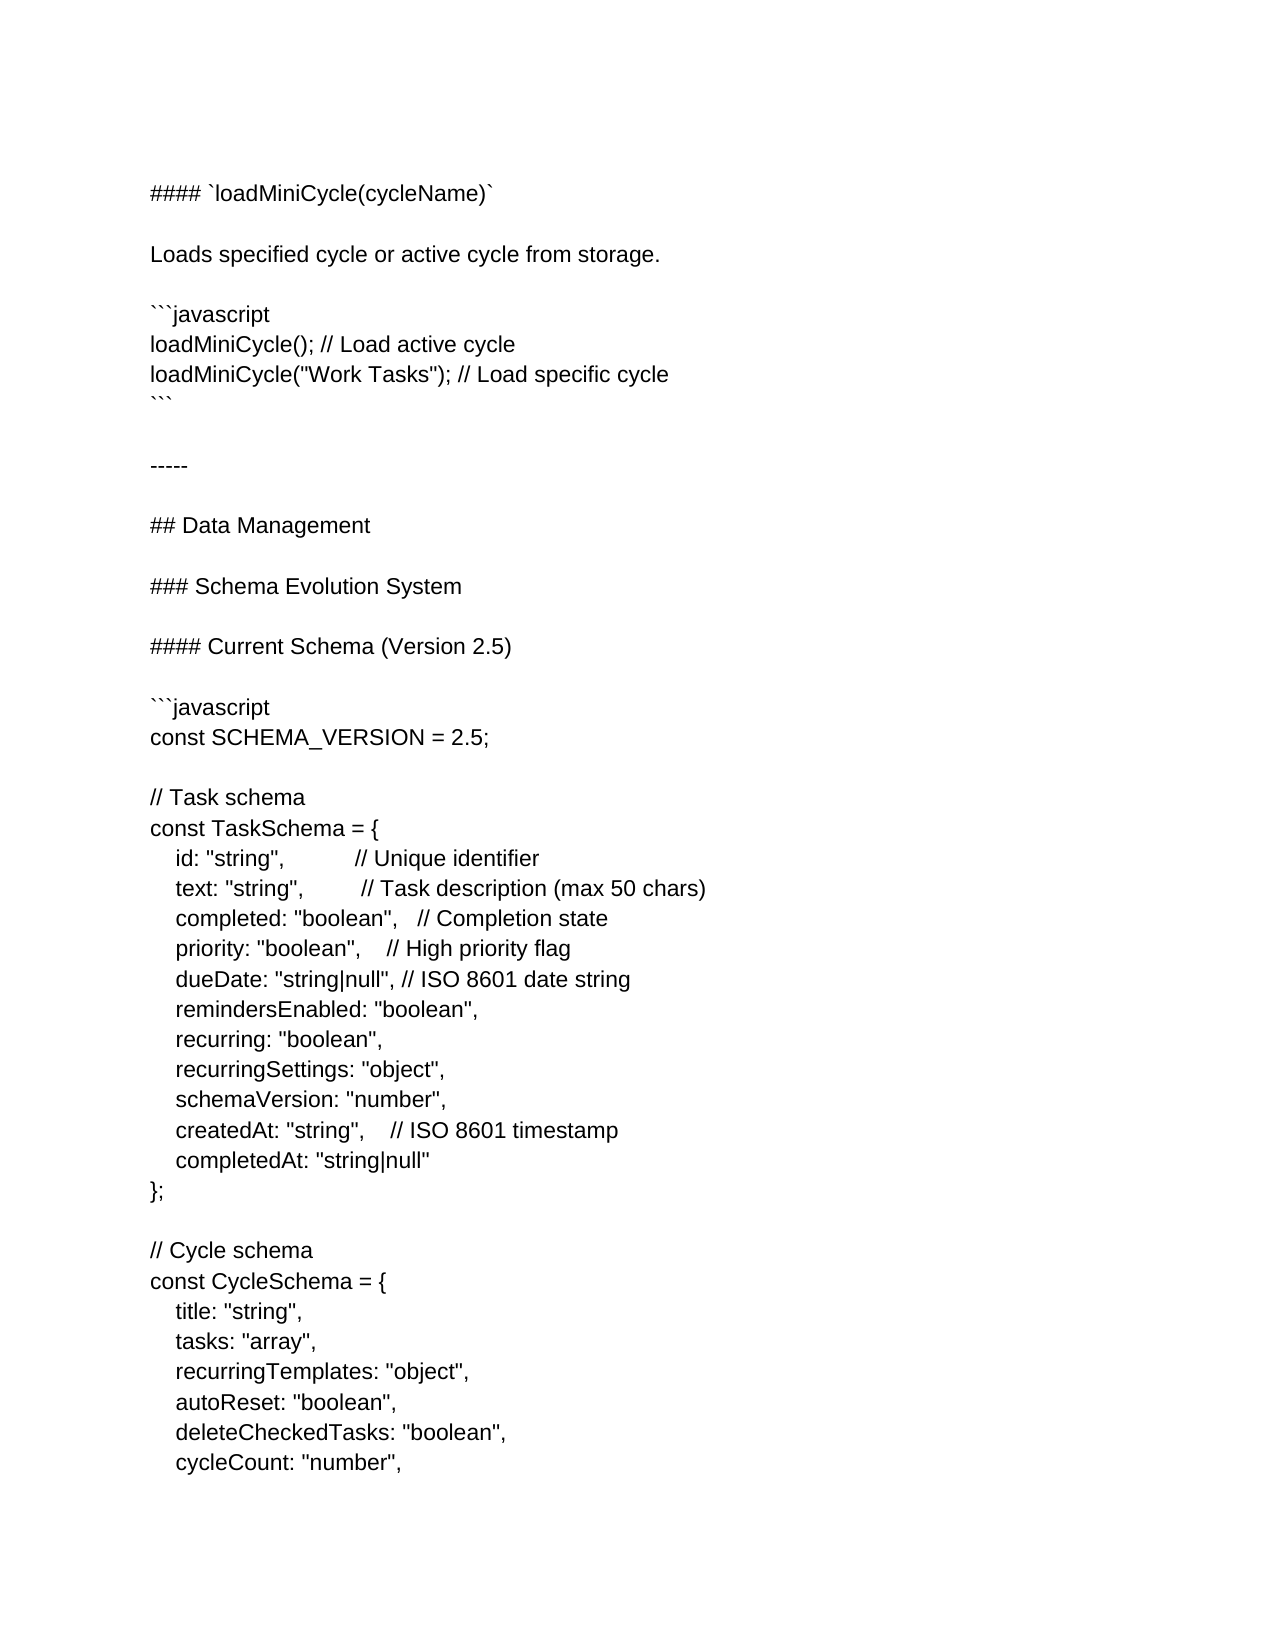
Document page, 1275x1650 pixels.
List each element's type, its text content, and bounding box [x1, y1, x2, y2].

text // Task schema [150, 784, 1125, 811]
text loadMiniCycle("Work Tasks"); // Load specific cycle [150, 361, 1125, 388]
text const CycleSchema = { [150, 1268, 1125, 1294]
text ### Schema Evolution System [150, 573, 1125, 599]
text dueDate: "string|null", // ISO 8601 date string [150, 966, 1125, 992]
text const SCHEMA_VERSION = 2.5; [150, 724, 1125, 750]
text completedAt: "string|null" [150, 1147, 1125, 1173]
text priority: "boolean", // High priority flag [150, 935, 1125, 962]
text ``` [150, 392, 1125, 418]
text ## Data Management [150, 512, 1125, 539]
text loadMiniCycle(); // Load active cycle [150, 331, 1125, 358]
text Loads specified cycle or active cycle from storage. [150, 241, 1125, 267]
text }; [150, 1177, 1125, 1203]
text const TaskSchema = { [150, 814, 1125, 841]
text ----- [150, 452, 1125, 478]
text remindersEnabled: "boolean", [150, 996, 1125, 1022]
text title: "string", [150, 1298, 1125, 1324]
text completed: "boolean", // Completion state [150, 905, 1125, 932]
text ```javascript [150, 301, 1125, 327]
text createdAt: "string", // ISO 8601 timestamp [150, 1117, 1125, 1143]
text // Cycle schema [150, 1237, 1125, 1264]
text cycleCount: "number", [150, 1449, 1125, 1475]
text #### Current Schema (Version 2.5) [150, 633, 1125, 660]
text recurringTemplates: "object", [150, 1358, 1125, 1385]
text tasks: "array", [150, 1328, 1125, 1354]
text recurringSettings: "object", [150, 1056, 1125, 1083]
text autoReset: "boolean", [150, 1388, 1125, 1415]
text #### `loadMiniCycle(cycleName)` [150, 180, 1125, 207]
text ```javascript [150, 694, 1125, 720]
text schemaVersion: "number", [150, 1086, 1125, 1113]
text deleteCheckedTasks: "boolean", [150, 1419, 1125, 1445]
text text: "string", // Task description (max 50 chars) [150, 875, 1125, 901]
text recurring: "boolean", [150, 1026, 1125, 1052]
text id: "string", // Unique identifier [150, 845, 1125, 871]
